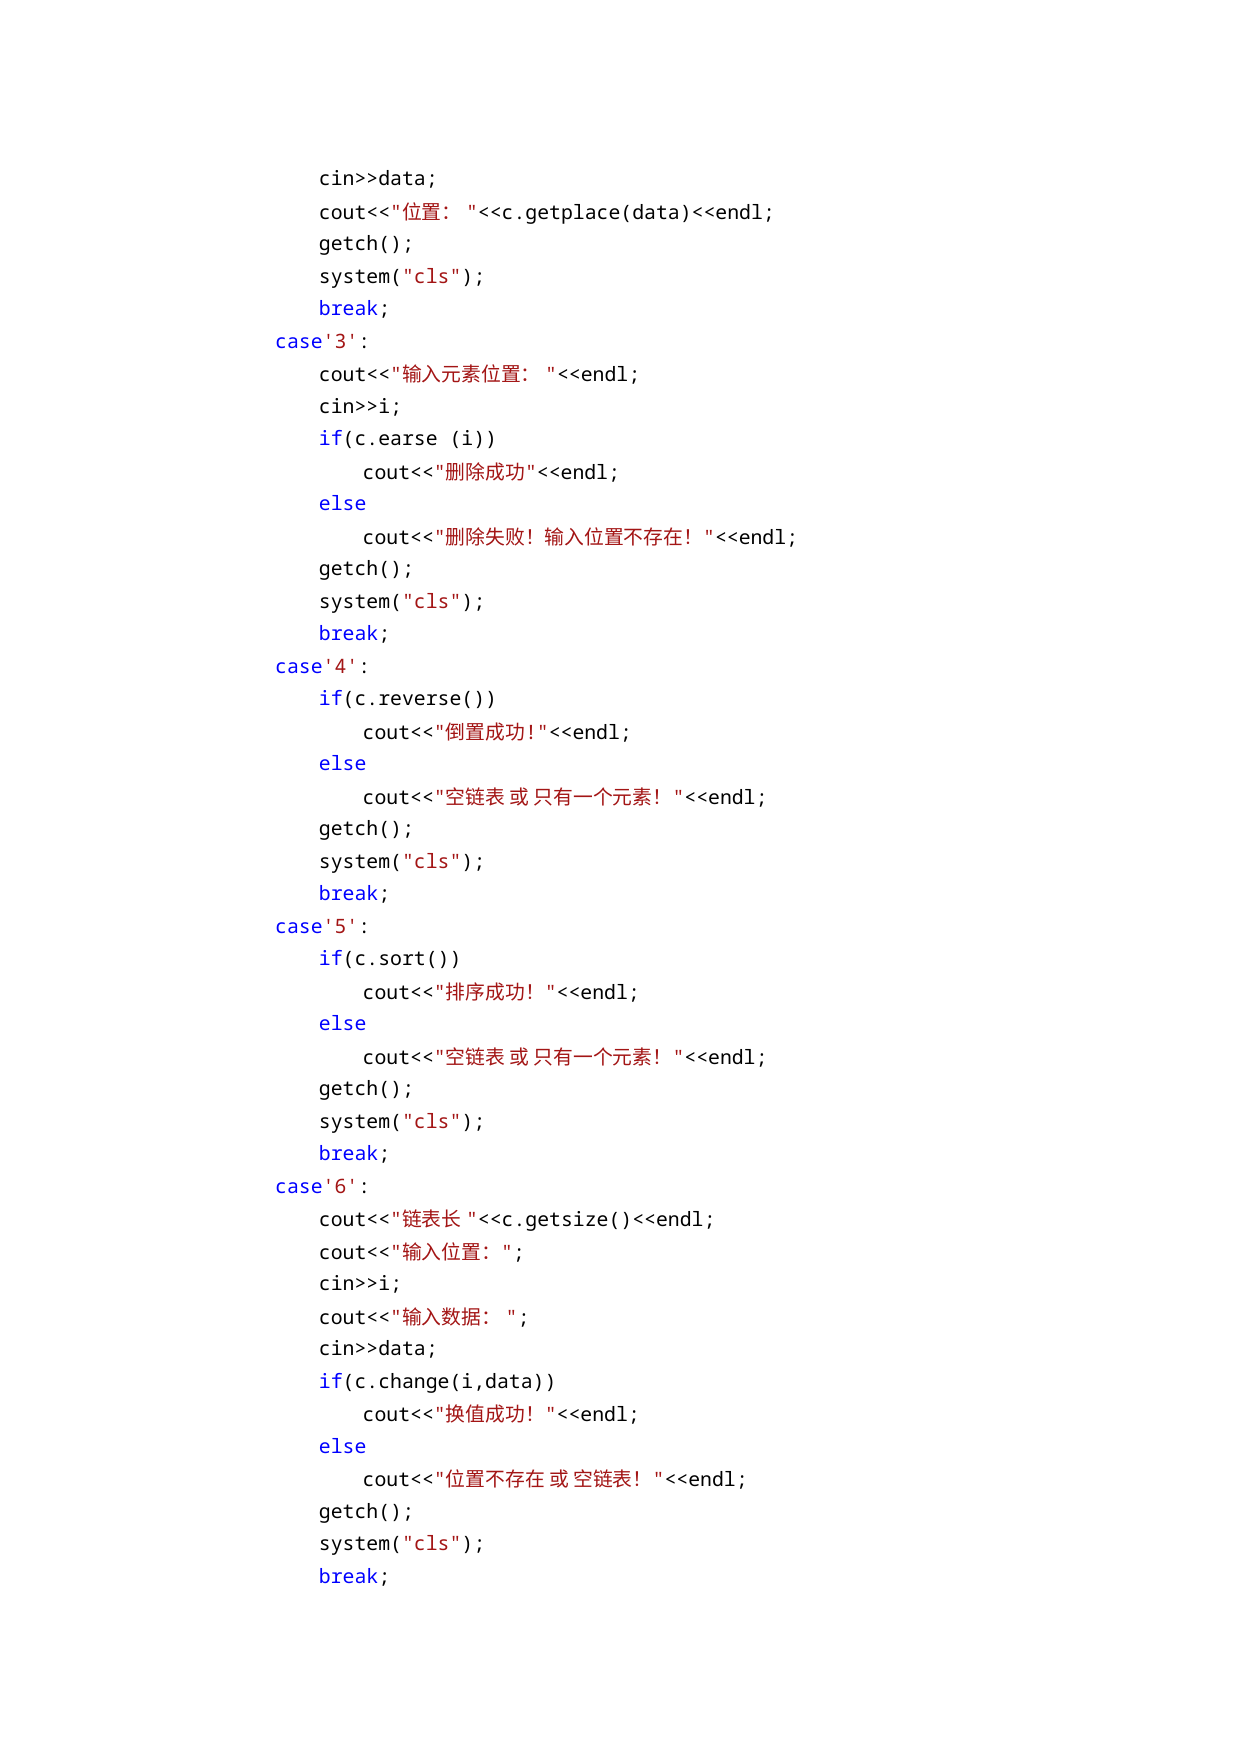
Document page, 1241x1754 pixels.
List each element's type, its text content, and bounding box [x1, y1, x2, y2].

text system("cls"); [187, 259, 1053, 292]
text break; [187, 617, 1053, 649]
text getch(); [187, 1072, 1053, 1104]
text cout<<"换值成功！"<<endl; [187, 1397, 1053, 1429]
text case'3': [187, 324, 1053, 357]
text system("cls"); [187, 1527, 1053, 1559]
text case'4': [187, 649, 1053, 682]
text cout<<"输入位置："; [187, 1234, 1053, 1267]
text else [187, 1429, 1053, 1462]
text getch(); [187, 812, 1053, 844]
text break; [187, 292, 1053, 324]
text break; [187, 1137, 1053, 1169]
text cout<<"倒置成功!"<<endl; [187, 714, 1053, 747]
text cout<<"删除成功"<<endl; [187, 454, 1053, 487]
text else [187, 747, 1053, 779]
text getch(); [187, 1494, 1053, 1527]
text cout<<"输入数据： "; [187, 1299, 1053, 1332]
text getch(); [187, 227, 1053, 259]
text cout<<"位置不存在 或 空链表！"<<endl; [187, 1462, 1053, 1494]
text system("cls"); [187, 844, 1053, 877]
text case'5': [187, 909, 1053, 942]
text cout<<"输入元素位置： "<<endl; [187, 357, 1053, 389]
text if(c.reverse()) [187, 682, 1053, 714]
text if(c.change(i,data)) [187, 1364, 1053, 1397]
text cin>>data; [187, 1332, 1053, 1364]
text cout<<"排序成功！"<<endl; [187, 974, 1053, 1007]
text cout<<"删除失败！输入位置不存在！"<<endl; [187, 519, 1053, 552]
text else [187, 487, 1053, 519]
text if(c.earse (i)) [187, 422, 1053, 454]
text else [187, 1007, 1053, 1039]
text case'6': [187, 1169, 1053, 1202]
text break; [187, 1559, 1053, 1592]
text system("cls"); [187, 584, 1053, 617]
text cin>>i; [187, 389, 1053, 422]
text cout<<"空链表 或 只有一个元素！"<<endl; [187, 779, 1053, 812]
text cin>>data; [187, 162, 1053, 194]
text system("cls"); [187, 1104, 1053, 1137]
text cout<<"空链表 或 只有一个元素！"<<endl; [187, 1039, 1053, 1072]
text break; [187, 877, 1053, 909]
text cin>>i; [187, 1267, 1053, 1299]
text getch(); [187, 552, 1053, 584]
text cout<<"链表长 "<<c.getsize()<<endl; [187, 1202, 1053, 1234]
text if(c.sort()) [187, 942, 1053, 974]
text cout<<"位置： "<<c.getplace(data)<<endl; [187, 194, 1053, 227]
